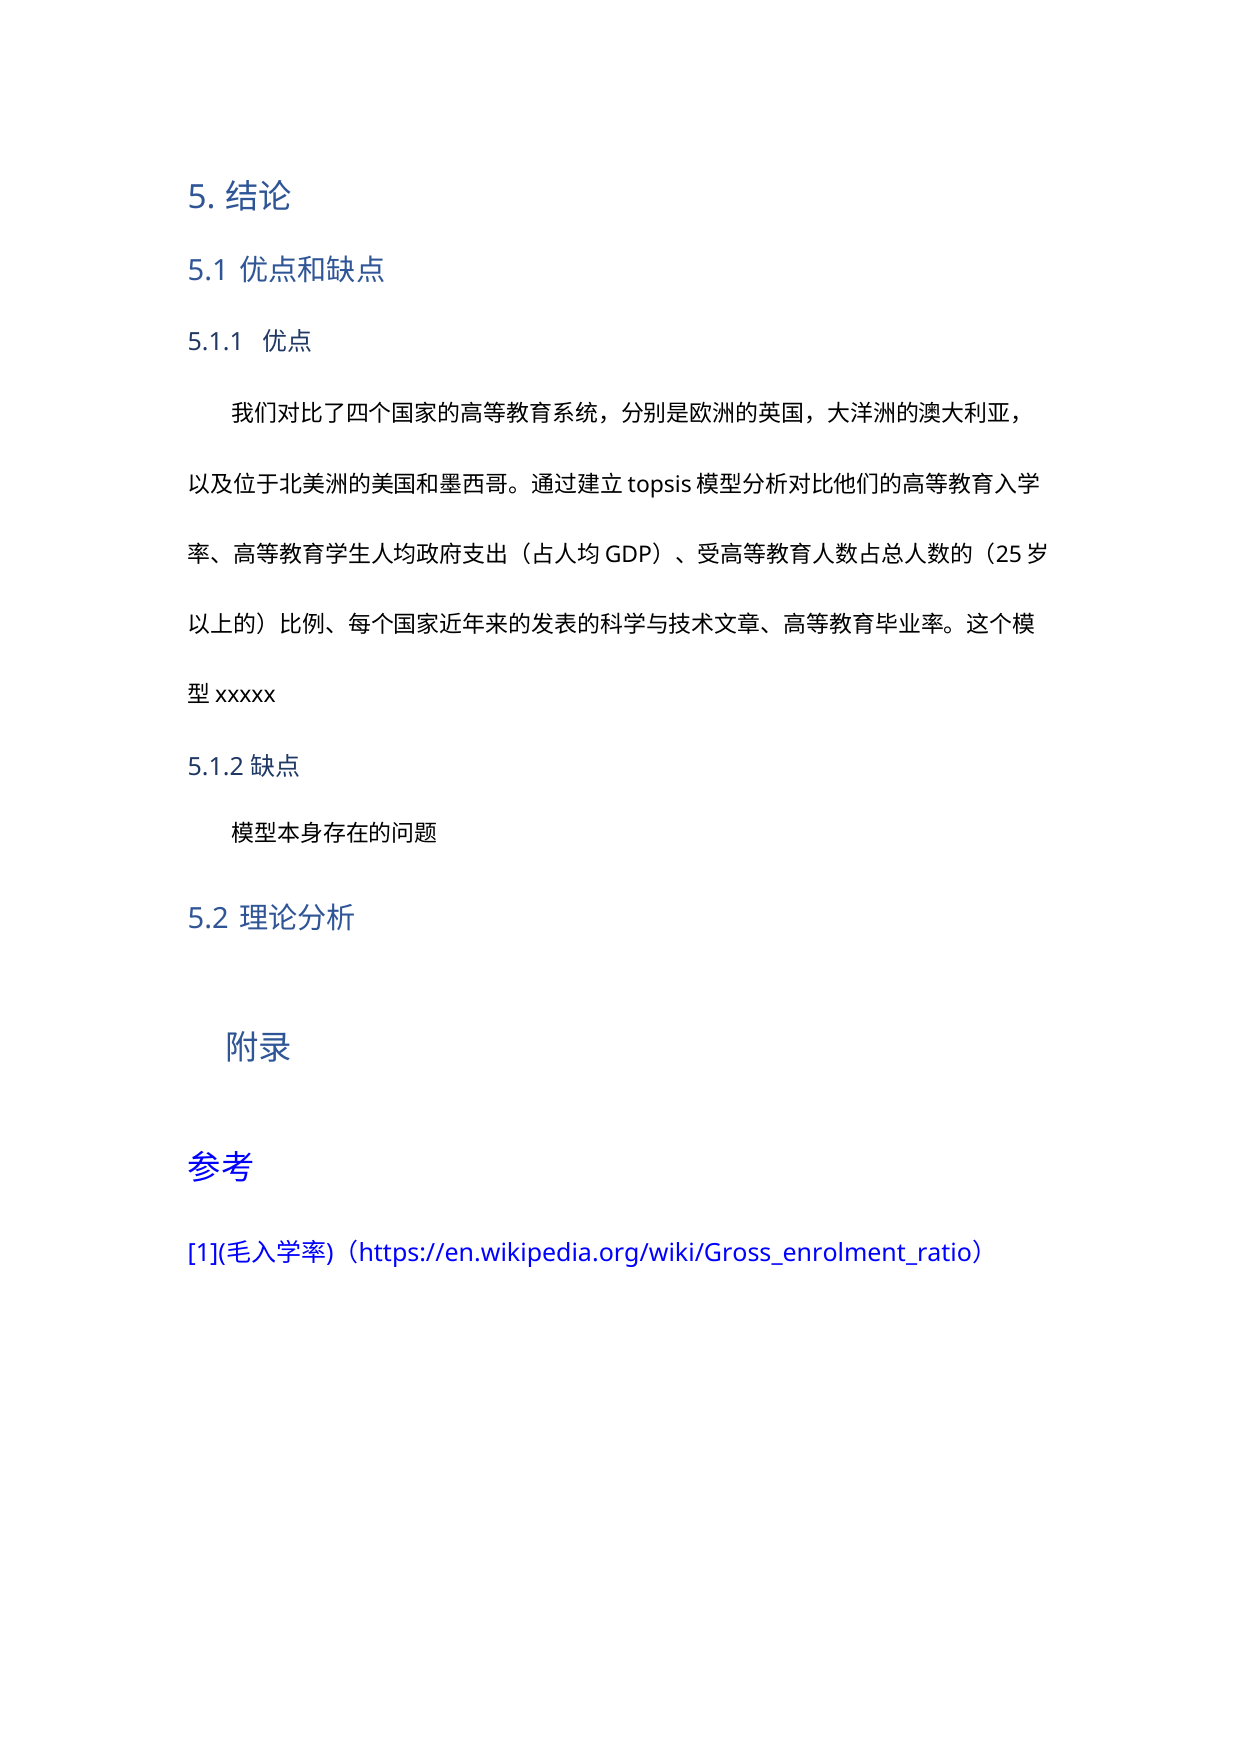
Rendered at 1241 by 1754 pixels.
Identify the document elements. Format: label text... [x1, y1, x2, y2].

subtitle 优点 [187, 307, 1053, 372]
subtitle 附录 [225, 1012, 1053, 1077]
text [1](毛入学率)（https://en.wikipedia.org/wiki/Gross_enrolment_ratio） [187, 1218, 1053, 1283]
subtitle 我们对比了四个国家的高等教育系统，分别是欧洲的英国，大洋洲的澳大利亚，以及位于北美洲的美国和墨西哥。通过建立topsis模型分析对比他们的高等教育入学率、高等教育学生人均政府支出（占人均GDP）、受高等教育人数占总人数的（25岁以上的）比例、每个国家近年来的发表的科学与技术文章、高等教育毕业率。这个模型xxxxx [187, 379, 1053, 725]
text 模型本身存在的问题 [187, 799, 1053, 864]
subtitle 结论 [187, 162, 1053, 227]
subtitle 理论分析 [187, 884, 1053, 949]
subtitle 优点和缺点 [187, 235, 1053, 300]
subtitle 5.1.2 缺点 [187, 732, 1053, 797]
text 参考 [187, 1133, 1053, 1198]
